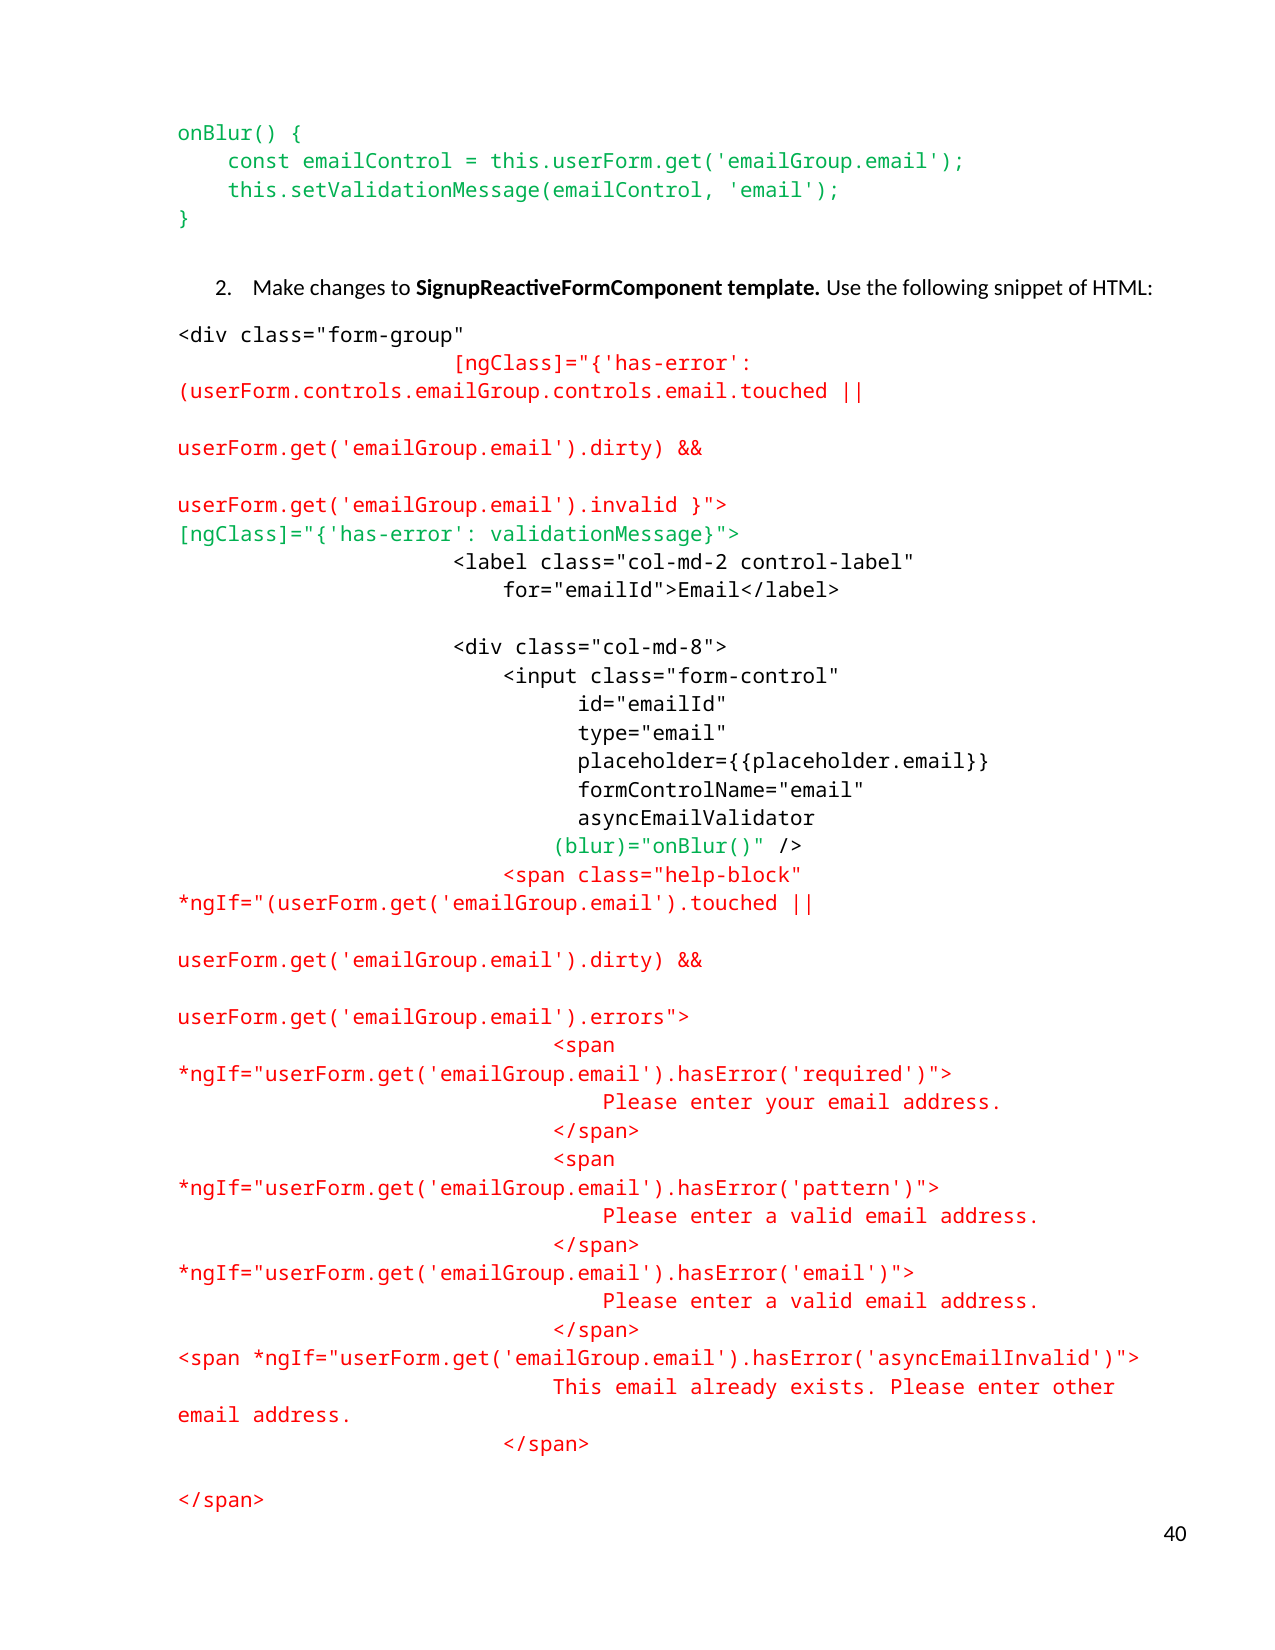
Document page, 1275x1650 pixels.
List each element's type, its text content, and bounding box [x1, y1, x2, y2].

text Please enter a valid email address. [177, 1201, 1186, 1230]
text id="emailId" [177, 689, 1186, 718]
text <div class="form-group" [177, 320, 1186, 348]
text </span> [177, 1116, 1186, 1144]
text </span> [177, 1230, 1186, 1258]
text type="email" [177, 718, 1186, 746]
list Make changes to SignupReactiveFormComponent template. Use the following snippet of HTML: [215, 273, 1186, 301]
text </span> [177, 1486, 1186, 1514]
text onBlur() { [177, 118, 1186, 147]
text for="emailId">Email</label> [177, 576, 1186, 604]
text Please enter your email address. [177, 1087, 1186, 1116]
text </span> [177, 1315, 1186, 1343]
text *ngIf="userForm.get('emailGroup.email').hasError('email')"> [177, 1258, 1186, 1287]
text userForm.get('emailGroup.email').dirty) && [177, 405, 1186, 462]
text <span *ngIf="userForm.get('emailGroup.email').hasError('pattern')"> [177, 1144, 1186, 1201]
text Please enter a valid email address. [177, 1287, 1186, 1315]
text <input class="form-control" [177, 661, 1186, 689]
text userForm.get('emailGroup.email').invalid }"> [177, 462, 1186, 519]
text formControlName="email" [177, 775, 1186, 803]
text userForm.get('emailGroup.email').dirty) && [177, 917, 1186, 974]
text <span *ngIf="userForm.get('emailGroup.email').hasError('asyncEmailInvalid')"> [177, 1343, 1186, 1372]
text this.setValidationMessage(emailControl, 'email'); [177, 175, 1186, 203]
text [ngClass]="{'has-error': (userForm.controls.emailGroup.controls.email.touched || [177, 348, 1186, 405]
text placeholder={{placeholder.email}} [177, 746, 1186, 775]
text userForm.get('emailGroup.email').errors"> [177, 974, 1186, 1031]
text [177, 147, 1186, 175]
text asyncEmailValidator [177, 803, 1186, 832]
text <label class="col-md-2 control-label" [177, 547, 1186, 576]
text [ngClass]="{'has-error': validationMessage}"> [177, 519, 1186, 547]
text <div class="col-md-8"> [177, 632, 1186, 661]
text </span> [177, 1429, 1186, 1457]
text This email already exists. Please enter other email address. [177, 1372, 1186, 1429]
text <span *ngIf="userForm.get('emailGroup.email').hasError('required')"> [177, 1031, 1186, 1087]
text } [177, 203, 1186, 232]
text <span class="help-block" *ngIf="(userForm.get('emailGroup.email').touched || [177, 860, 1186, 917]
text (blur)="onBlur()" /> [402, 832, 1186, 860]
